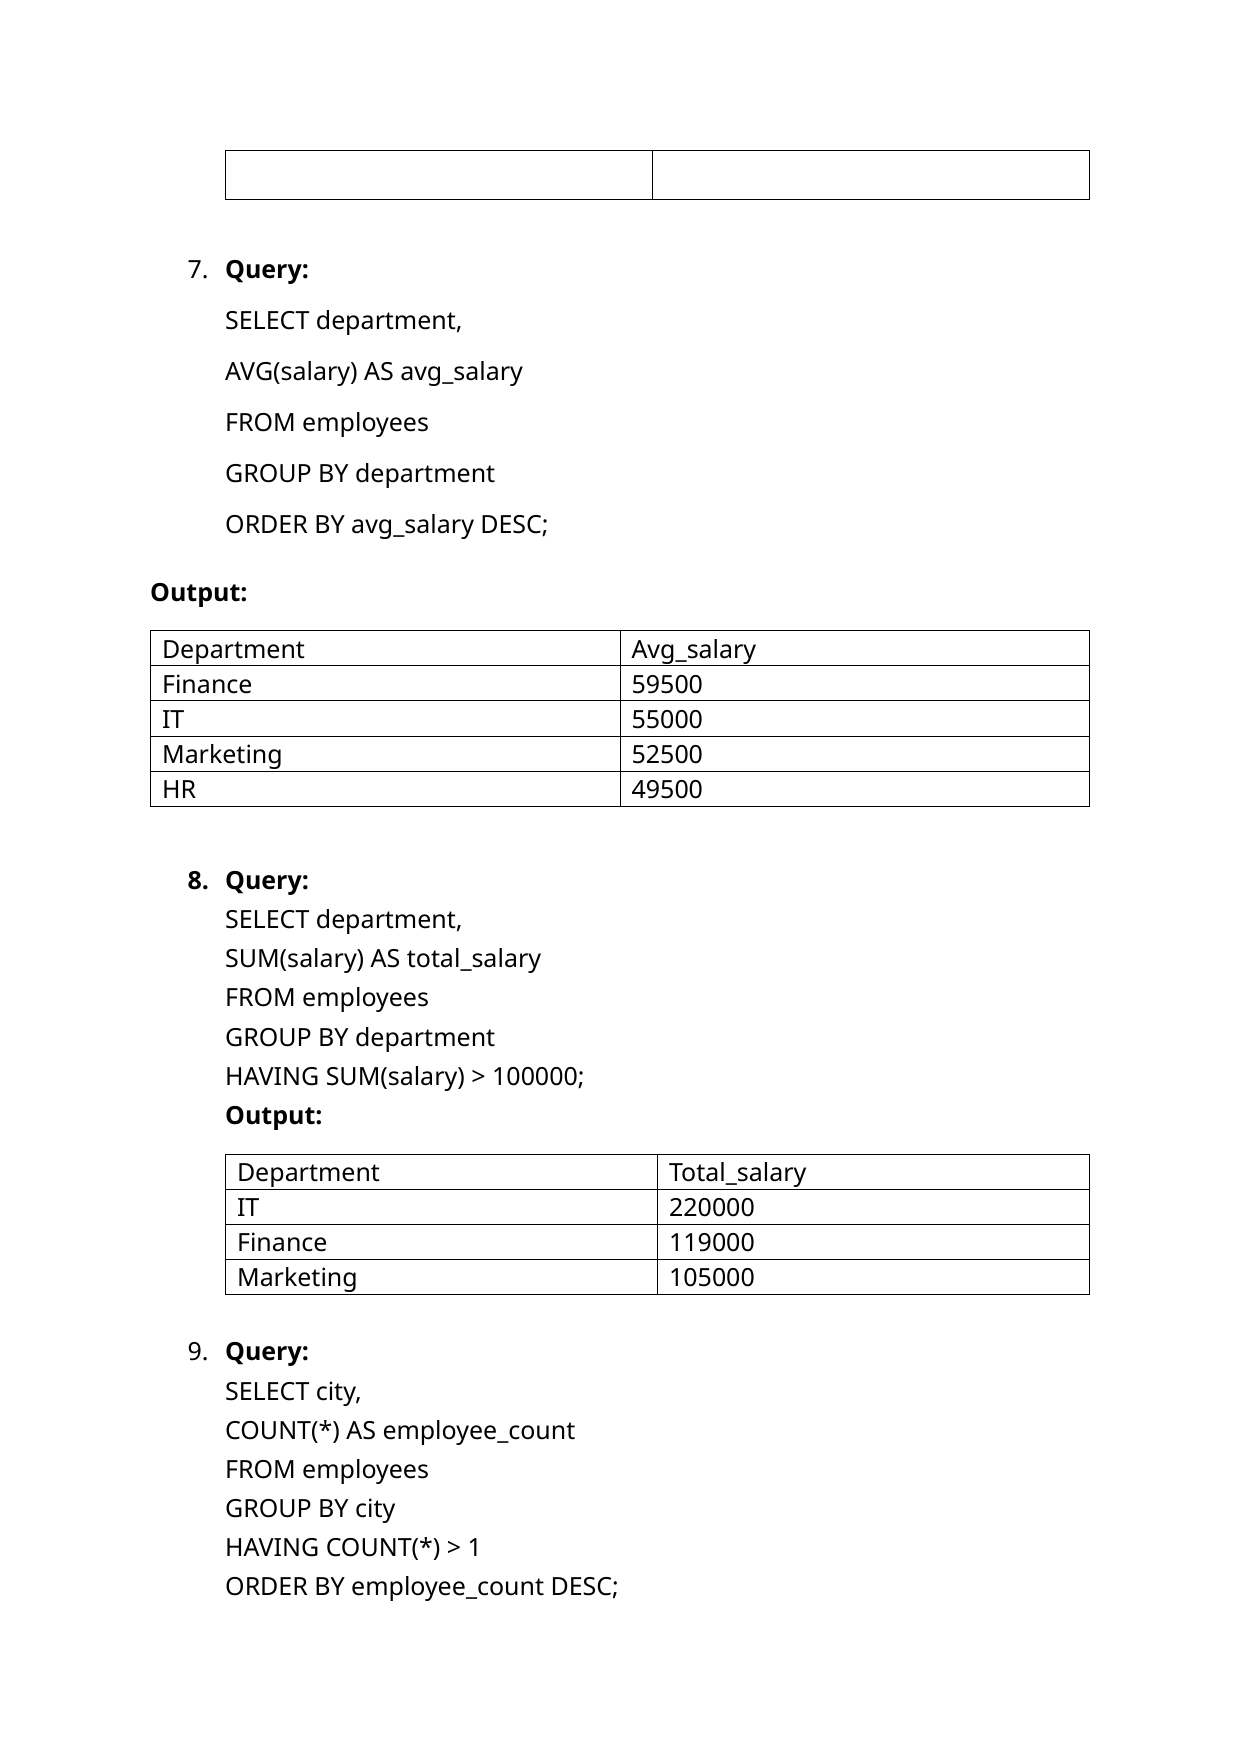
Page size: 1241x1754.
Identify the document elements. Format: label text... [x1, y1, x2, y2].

table_cell 105000 [658, 1260, 1089, 1294]
list FROM employees [225, 980, 1090, 1014]
list Query: [187, 863, 1090, 897]
table_cell 52500 [621, 737, 1089, 771]
list SELECT department, [225, 302, 1090, 337]
list FROM employees [225, 404, 1090, 439]
list Output: [225, 1098, 1090, 1132]
list SUM(salary) AS total_salary [225, 941, 1090, 975]
list COUNT(*) AS employee_count [225, 1412, 1090, 1446]
table_cell HR [151, 772, 620, 806]
list HAVING COUNT(*) > 1 [225, 1530, 1090, 1564]
list SELECT department, [225, 902, 1090, 936]
list HAVING SUM(salary) > 100000; [225, 1058, 1090, 1092]
list Query: [187, 251, 1090, 286]
table_cell 59500 [621, 666, 1089, 700]
table_cell 55000 [621, 701, 1089, 736]
list Query: [187, 1334, 1090, 1368]
text Output: [150, 574, 1090, 608]
table_cell 119000 [658, 1225, 1089, 1259]
table_cell Marketing [151, 737, 620, 771]
list ORDER BY employee_count DESC; [225, 1569, 1090, 1603]
list AVG(salary) AS avg_salary [225, 353, 1090, 388]
table_cell Finance [226, 1225, 657, 1259]
list SELECT city, [225, 1373, 1090, 1407]
list FROM employees [225, 1452, 1090, 1486]
table_cell IT [226, 1190, 657, 1224]
list GROUP BY city [225, 1491, 1090, 1525]
table_cell Houston [226, 151, 652, 199]
table_header Total_salary [658, 1155, 1089, 1188]
table_header Avg_salary [621, 631, 1089, 665]
list GROUP BY department [225, 456, 1090, 490]
list ORDER BY avg_salary DESC; [225, 507, 1090, 541]
table_cell Marketing [226, 1260, 657, 1294]
table_cell 49500 [621, 772, 1089, 806]
table_cell 220000 [658, 1190, 1089, 1224]
table_header Department [226, 1155, 657, 1188]
list GROUP BY department [225, 1019, 1090, 1053]
table_header Department [151, 631, 620, 665]
table_cell 1 [653, 151, 1089, 199]
table_cell Finance [151, 666, 620, 700]
table_cell IT [151, 701, 620, 736]
